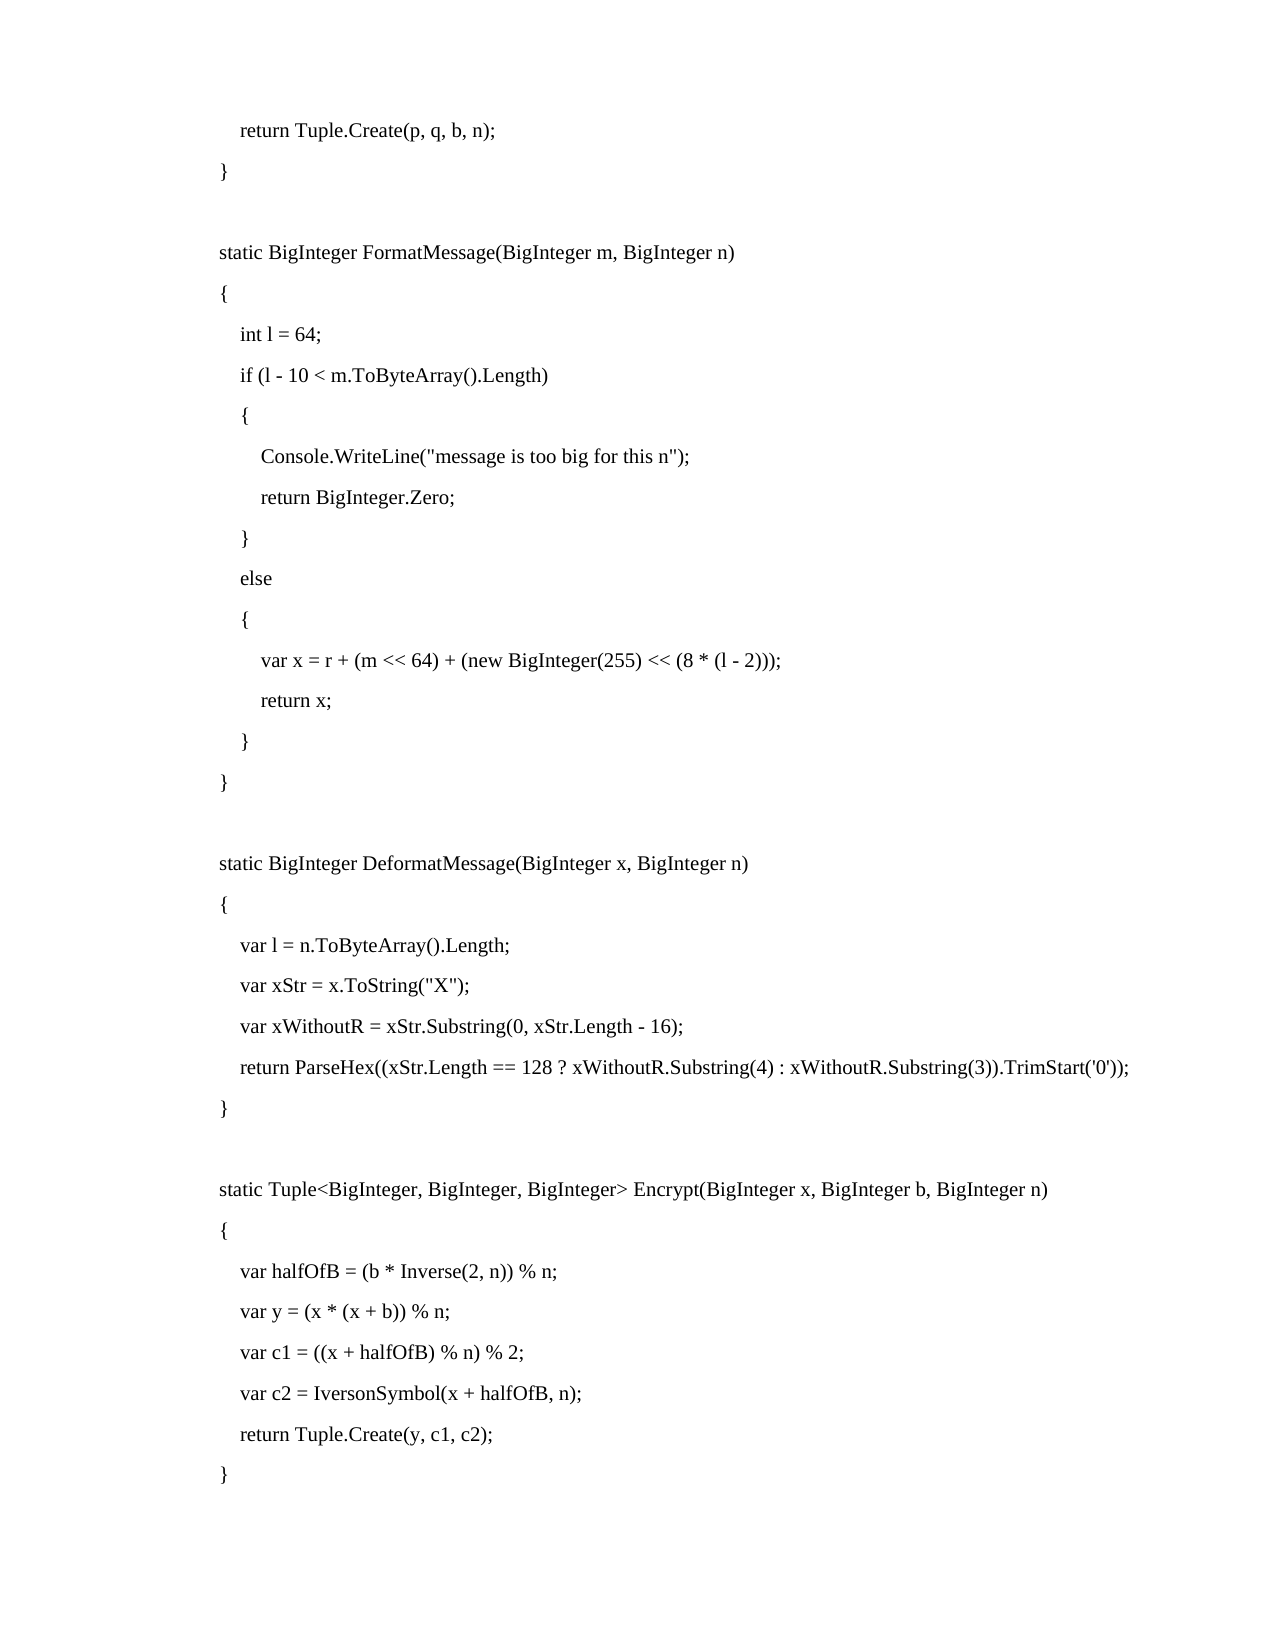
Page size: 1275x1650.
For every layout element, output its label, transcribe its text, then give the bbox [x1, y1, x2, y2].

text return Tuple.Create(y, c1, c2); [177, 1421, 1186, 1446]
text var xStr = x.ToString("X"); [177, 973, 1186, 997]
text return Tuple.Create(p, q, b, n); [177, 118, 1186, 142]
text return x; [177, 688, 1186, 712]
text if (l - 10 < m.ToByteArray().Length) [177, 362, 1186, 387]
text var l = n.ToByteArray().Length; [177, 933, 1186, 957]
text { [177, 1218, 1186, 1242]
text } [177, 525, 1186, 549]
text } [177, 1462, 1186, 1486]
text return BigInteger.Zero; [177, 485, 1186, 509]
text } [177, 1096, 1186, 1120]
text var c1 = ((x + halfOfB) % n) % 2; [177, 1340, 1186, 1364]
text { [177, 892, 1186, 916]
text static BigInteger FormatMessage(BigInteger m, BigInteger n) [177, 240, 1186, 264]
text } [177, 729, 1186, 753]
text Console.WriteLine("message is too big for this n"); [177, 444, 1186, 468]
text var c2 = IversonSymbol(x + halfOfB, n); [177, 1381, 1186, 1405]
text var xWithoutR = xStr.Substring(0, xStr.Length - 16); [177, 1014, 1186, 1038]
text static Tuple<BigInteger, BigInteger, BigInteger> Encrypt(BigInteger x, BigInteger b, BigInteger n) [177, 1177, 1186, 1201]
text { [177, 607, 1186, 631]
text int l = 64; [177, 322, 1186, 346]
text else [177, 566, 1186, 590]
text { [177, 281, 1186, 305]
text var y = (x * (x + b)) % n; [177, 1299, 1186, 1323]
text static BigInteger DeformatMessage(BigInteger x, BigInteger n) [177, 851, 1186, 875]
text var x = r + (m << 64) + (new BigInteger(255) << (8 * (l - 2))); [177, 648, 1186, 672]
text return ParseHex((xStr.Length == 128 ? xWithoutR.Substring(4) : xWithoutR.Substring(3)).TrimStart('0')); [177, 1055, 1186, 1079]
text } [177, 159, 1186, 183]
text { [177, 403, 1186, 427]
text } [177, 770, 1186, 794]
text var halfOfB = (b * Inverse(2, n)) % n; [177, 1258, 1186, 1283]
